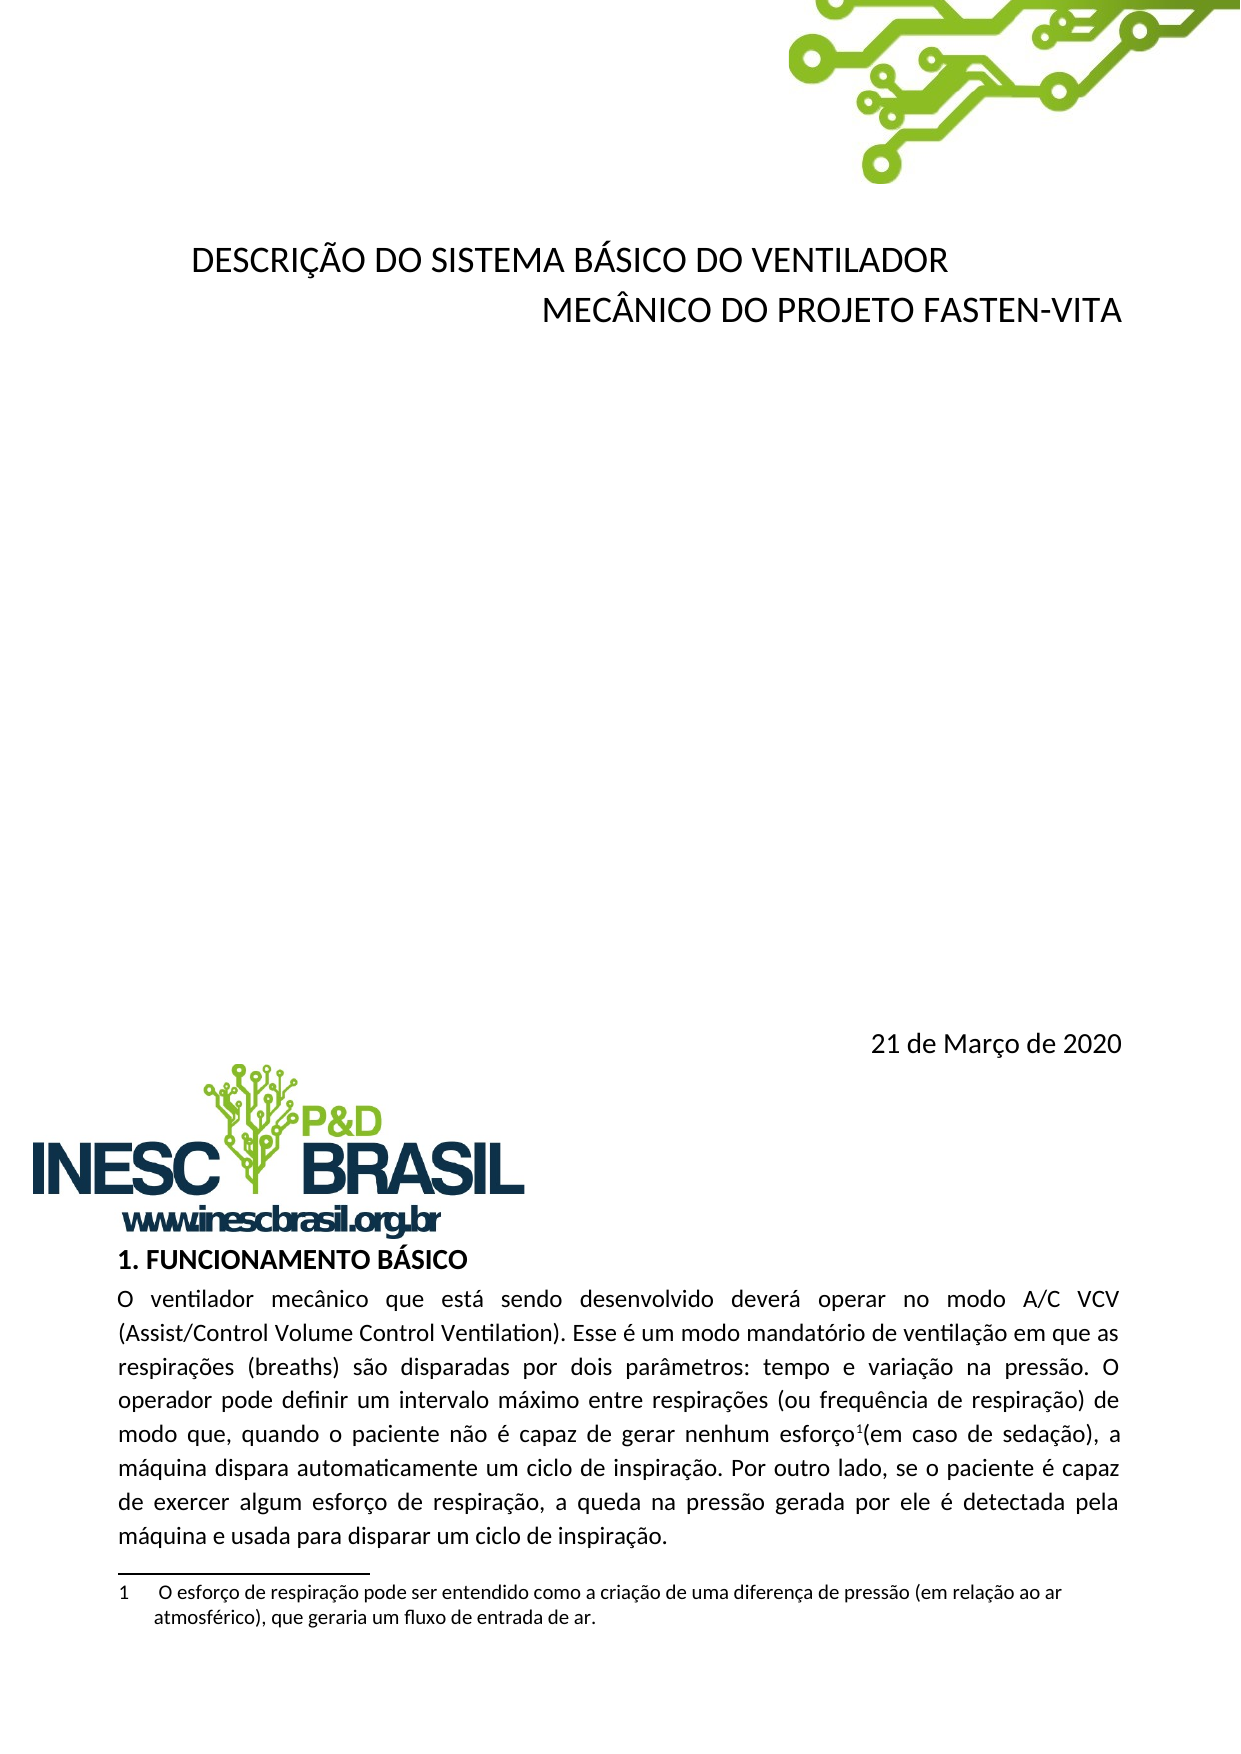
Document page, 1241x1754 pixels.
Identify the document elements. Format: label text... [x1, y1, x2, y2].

text O ventilador mecânico que está sendo desenvolvido deverá operar no modo A/C VCV (Assist/Control Volume Control Ventilation). Esse é um modo mandatório de ventilação em que as respirações (breaths) são disparadas por dois parâmetros: tempo e variação na pressão. O operador pode definir um intervalo máximo entre respirações (ou frequência de respiração) de modo que, quando o paciente não é capaz de gerar nenhum esforço(em caso de sedação), a máquina dispara automaticamente um ciclo de inspiração. Por outro lado, se o paciente é capaz de exercer algum esforço de respiração, a queda na pressão gerada por ele é detectada pela máquina e usada para disparar um ciclo de inspiração. [117, 1283, 1121, 1550]
subtitle MECÂNICO DO PROJETO FASTEN-VITA [117, 286, 1122, 332]
picture [788, 0, 1240, 184]
text 21 de Março de 2020 [118, 1026, 1122, 1061]
text DESCRIÇÃO DO SISTEMA BÁSICO DO VENTILADOR [191, 236, 1122, 282]
picture [33, 1064, 525, 1239]
text 1. FUNCIONAMENTO BÁSICO [117, 1241, 1122, 1276]
